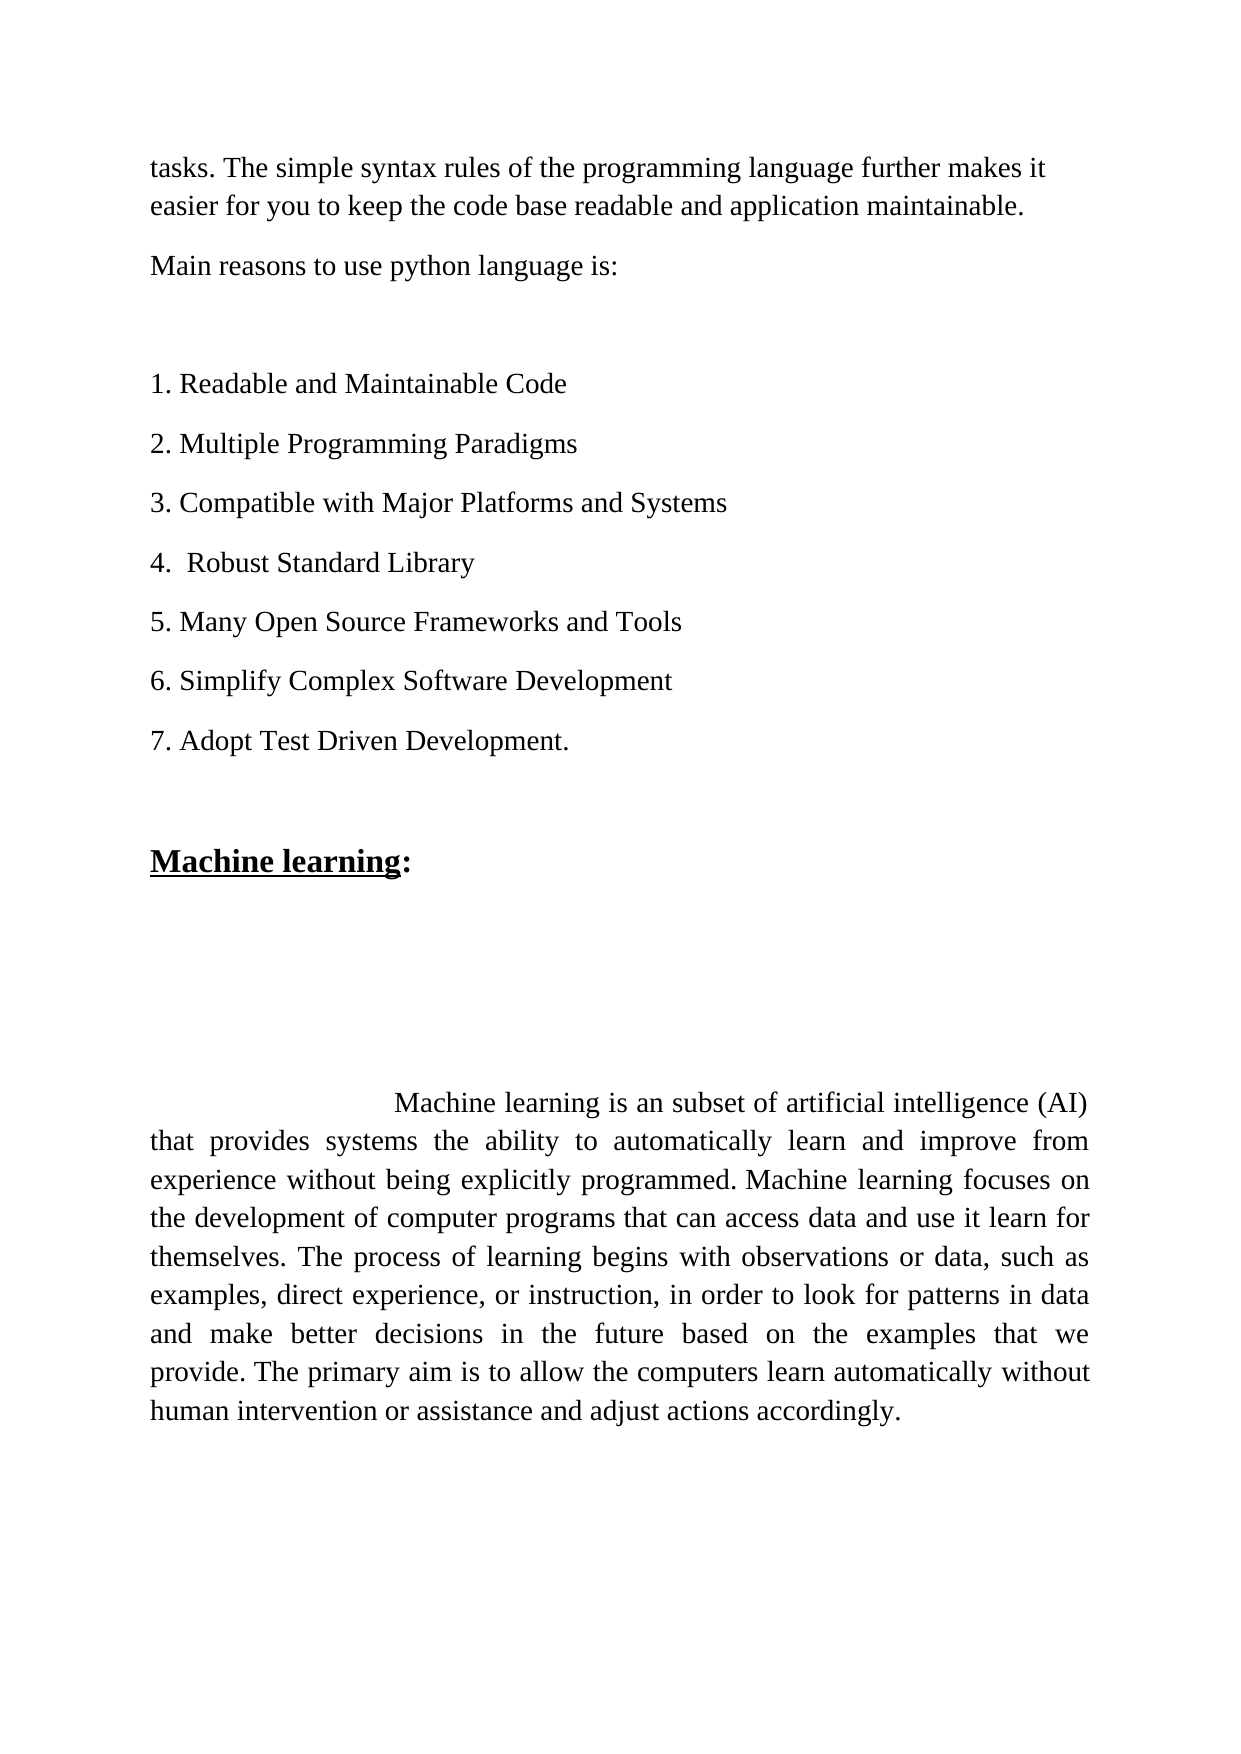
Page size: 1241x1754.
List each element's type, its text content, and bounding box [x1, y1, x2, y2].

text 7. Adopt Test Driven Development. [150, 723, 1090, 756]
text 6. Simplify Complex Software Development [150, 663, 1090, 697]
text 4. Robust Standard Library [150, 545, 1090, 578]
text 3. Compatible with Major Platforms and Systems [150, 485, 1090, 519]
text Machine learning is an subset of artificial intelligence (AI) that provides systems the ability to automatically learn and improve from experience without being explicitly programmed. Machine learning focuses on the development of computer programs that can access data and use it learn for themselves. The process of learning begins with observations or data, such as examples, direct experience, or instruction, in order to look for patterns in data and make better decisions in the future based on the examples that we provide. The primary aim is to allow the computers learn automatically without human intervention or assistance and adjust actions accordingly. [150, 1085, 1090, 1427]
text Main reasons to use python language is: [150, 248, 1090, 281]
text 5. Many Open Source Frameworks and Tools [150, 604, 1090, 638]
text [150, 150, 1090, 222]
text 2. Multiple Programming Paradigms [150, 426, 1090, 459]
text Machine learning: [150, 842, 1090, 880]
text 1. Readable and Maintainable Code [150, 367, 1090, 400]
